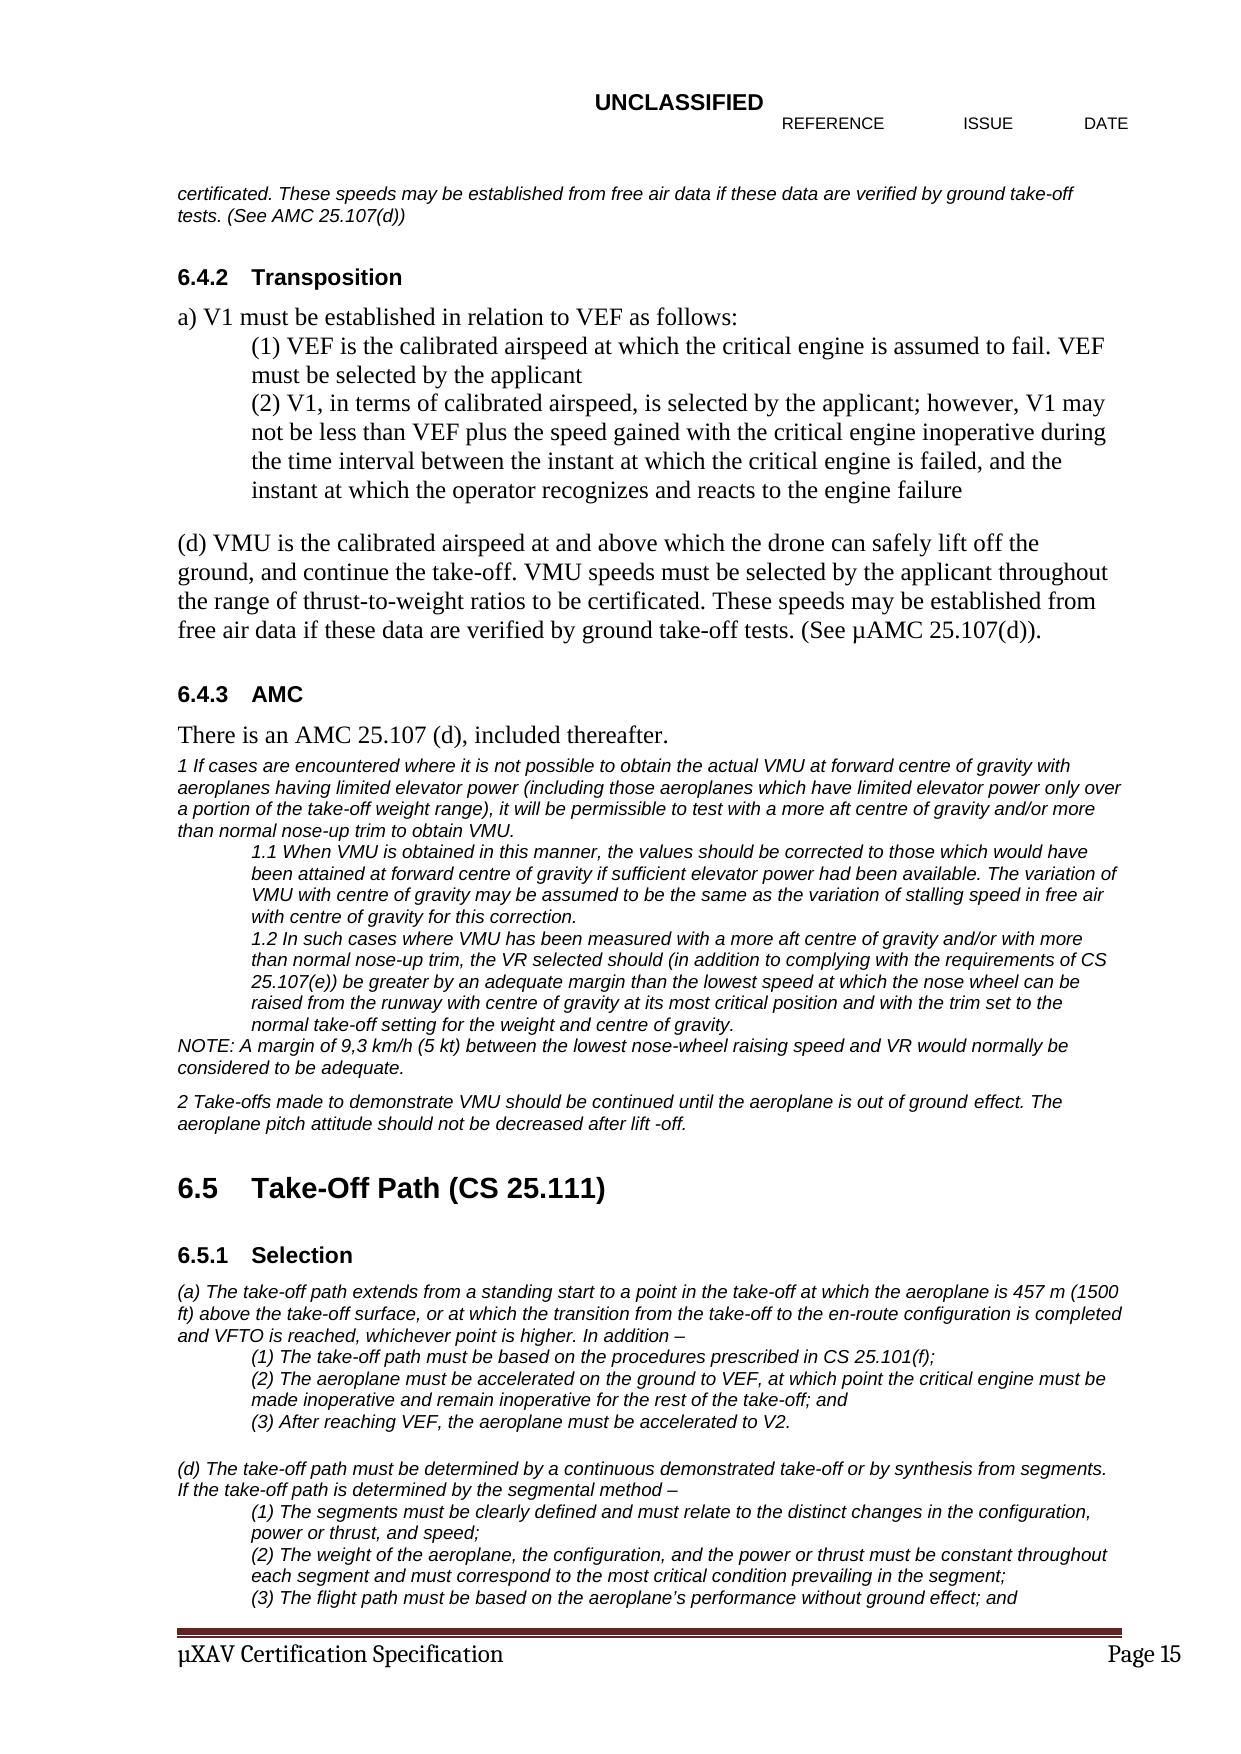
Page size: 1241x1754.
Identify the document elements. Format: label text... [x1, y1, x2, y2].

text a) V1 must be established in relation to VEF as follows: [177, 302, 1122, 331]
text (a) The take-off path extends from a standing start to a point in the take-off at which the aeroplane is 457 m (1500 ft) above the take-off surface, or at which the transition from the take-off to the en-route configuration is completed and VFTO is reached, whichever point is higher. In addition – [177, 1281, 1122, 1346]
text (3) The flight path must be based on the aeroplane’s performance without ground effect; and [251, 1587, 1122, 1608]
subtitle Transposition [177, 263, 1122, 290]
text (1) The segments must be clearly defined and must relate to the distinct changes in the configuration, power or thrust, and speed; [251, 1500, 1122, 1543]
subtitle Selection [177, 1242, 1122, 1269]
text There is an AMC 25.107 (d), included thereafter. [177, 720, 1122, 749]
text (1) VEF is the calibrated airspeed at which the critical engine is assumed to fail. VEF must be selected by the applicant [251, 331, 1122, 388]
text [177, 183, 1122, 226]
subtitle AMC [177, 681, 1122, 707]
text (d) VMU is the calibrated airspeed at and above which the drone can safely lift off the ground, and continue the take-off. VMU speeds must be selected by the applicant throughout the range of thrust-to-weight ratios to be certificated. These speeds may be established from free air data if these data are verified by ground take-off tests. (See µAMC 25.107(d)). [177, 528, 1122, 643]
text (1) The take-off path must be based on the procedures prescribed in CS 25.101(f); [251, 1346, 1122, 1368]
text NOTE: A margin of 9,3 km/h (5 kt) between the lowest nose-wheel raising speed and VR would normally be considered to be adequate. [177, 1035, 1122, 1078]
text (2) V1, in terms of calibrated airspeed, is selected by the applicant; however, V1 may not be less than VEF plus the speed gained with the critical engine inoperative during the time interval between the instant at which the critical engine is failed, and the instant at which the operator recognizes and reacts to the engine failure [251, 388, 1122, 503]
text (2) The weight of the aeroplane, the configuration, and the power or thrust must be constant throughout each segment and must correspond to the most critical condition prevailing in the segment; [251, 1543, 1122, 1587]
text 1 If cases are encountered where it is not possible to obtain the actual VMU at forward centre of gravity with aeroplanes having limited elevator power (including those aeroplanes which have limited elevator power only over a portion of the take-off weight range), it will be permissible to test with a more aft centre of gravity and/or more than normal nose-up trim to obtain VMU. [177, 755, 1122, 841]
text (3) After reaching VEF, the aeroplane must be accelerated to V2. [251, 1411, 1122, 1432]
text 1.1 When VMU is obtained in this manner, the values should be corrected to those which would have been attained at forward centre of gravity if sufficient elevator power had been available. The variation of VMU with centre of gravity may be assumed to be the same as the variation of stalling speed in free air with centre of gravity for this correction. [251, 841, 1122, 927]
subtitle Take-Off Path (CS 25.111) [177, 1171, 1122, 1205]
text 2 Take-offs made to demonstrate VMU should be continued until the aeroplane is out of ground effect. The aeroplane pitch attitude should not be decreased after lift -off. [177, 1091, 1122, 1134]
text (2) The aeroplane must be accelerated on the ground to VEF, at which point the critical engine must be made inoperative and remain inoperative for the rest of the take-off; and [251, 1368, 1122, 1411]
text 1.2 In such cases where VMU has been measured with a more aft centre of gravity and/or with more than normal nose-up trim, the VR selected should (in addition to complying with the requirements of CS 25.107(e)) be greater by an adequate margin than the lowest speed at which the nose wheel can be raised from the runway with centre of gravity at its most critical position and with the trim set to the normal take-off setting for the weight and centre of gravity. [251, 927, 1122, 1035]
